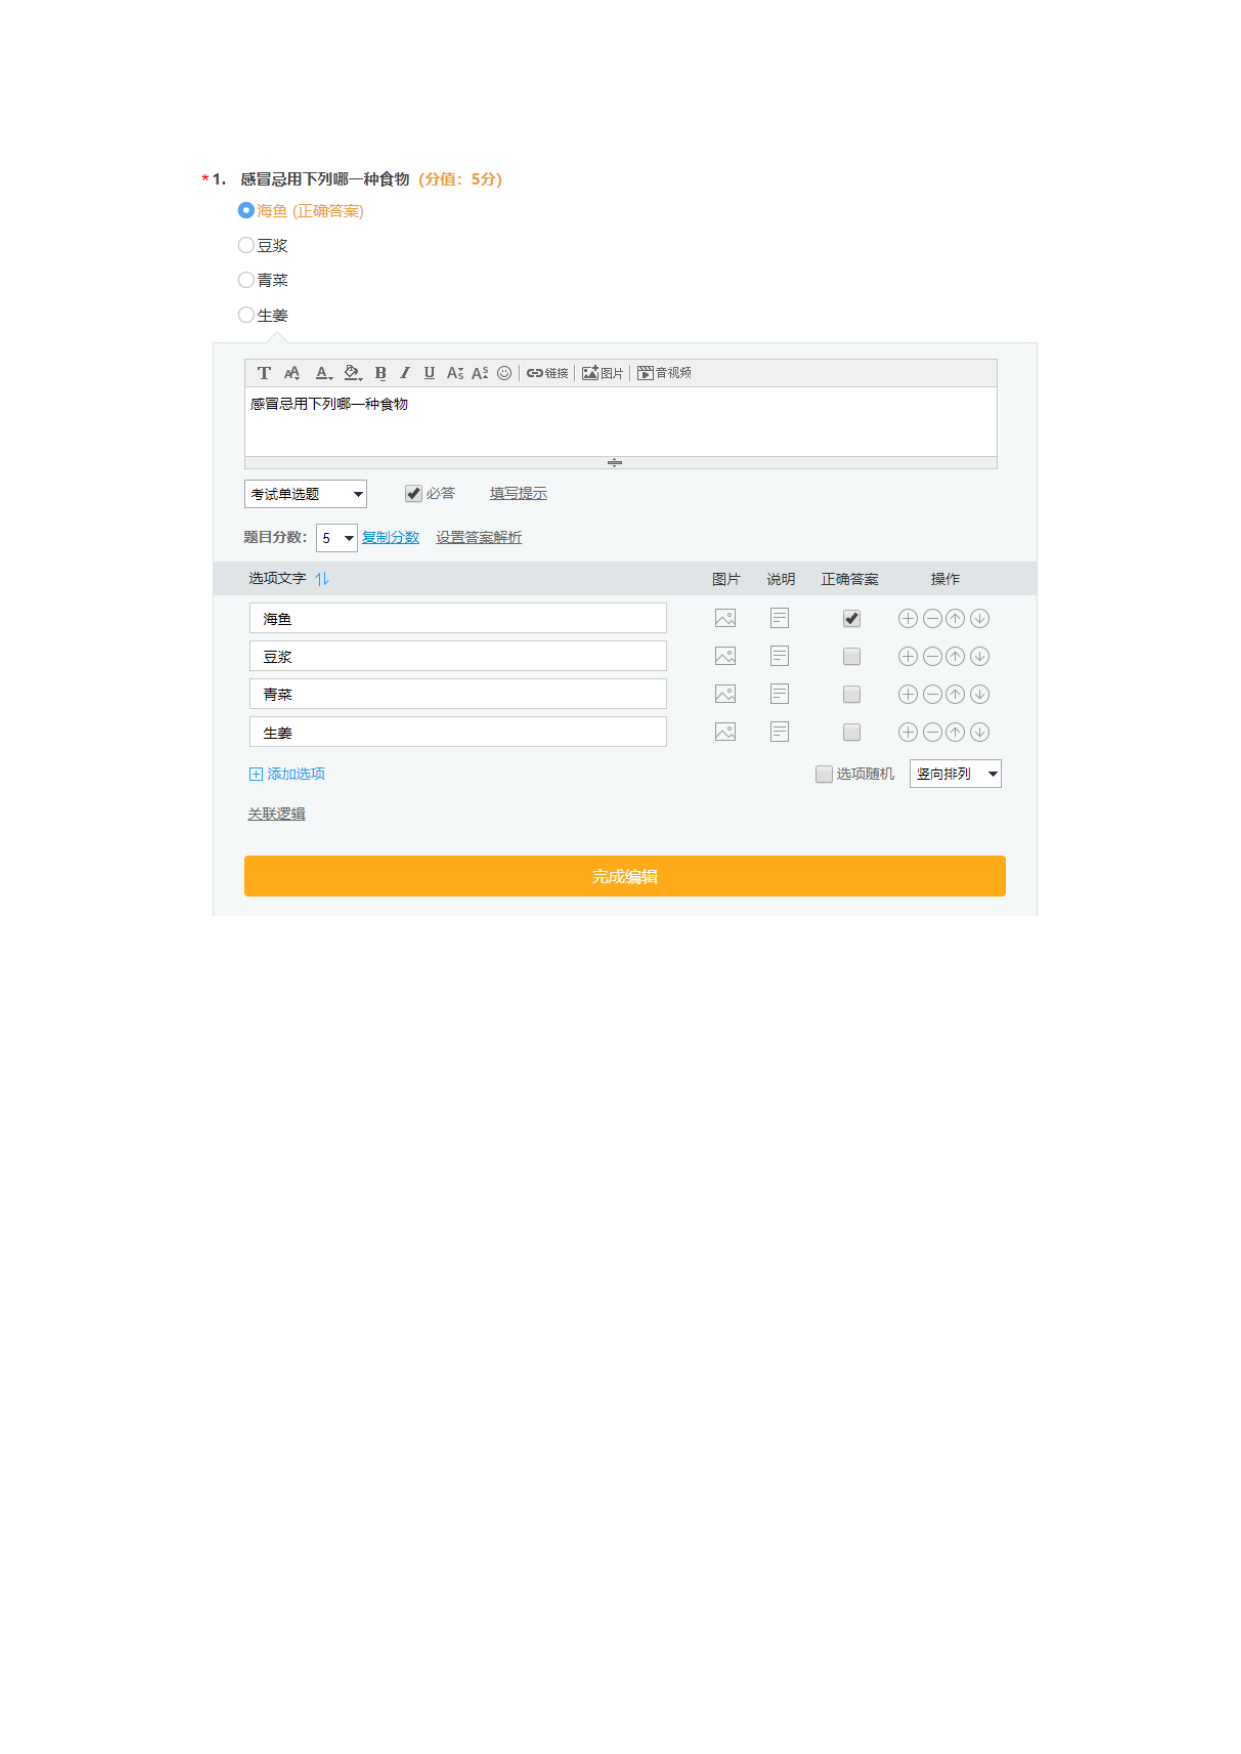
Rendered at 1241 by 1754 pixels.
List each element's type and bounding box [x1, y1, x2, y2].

picture [187, 162, 1053, 916]
